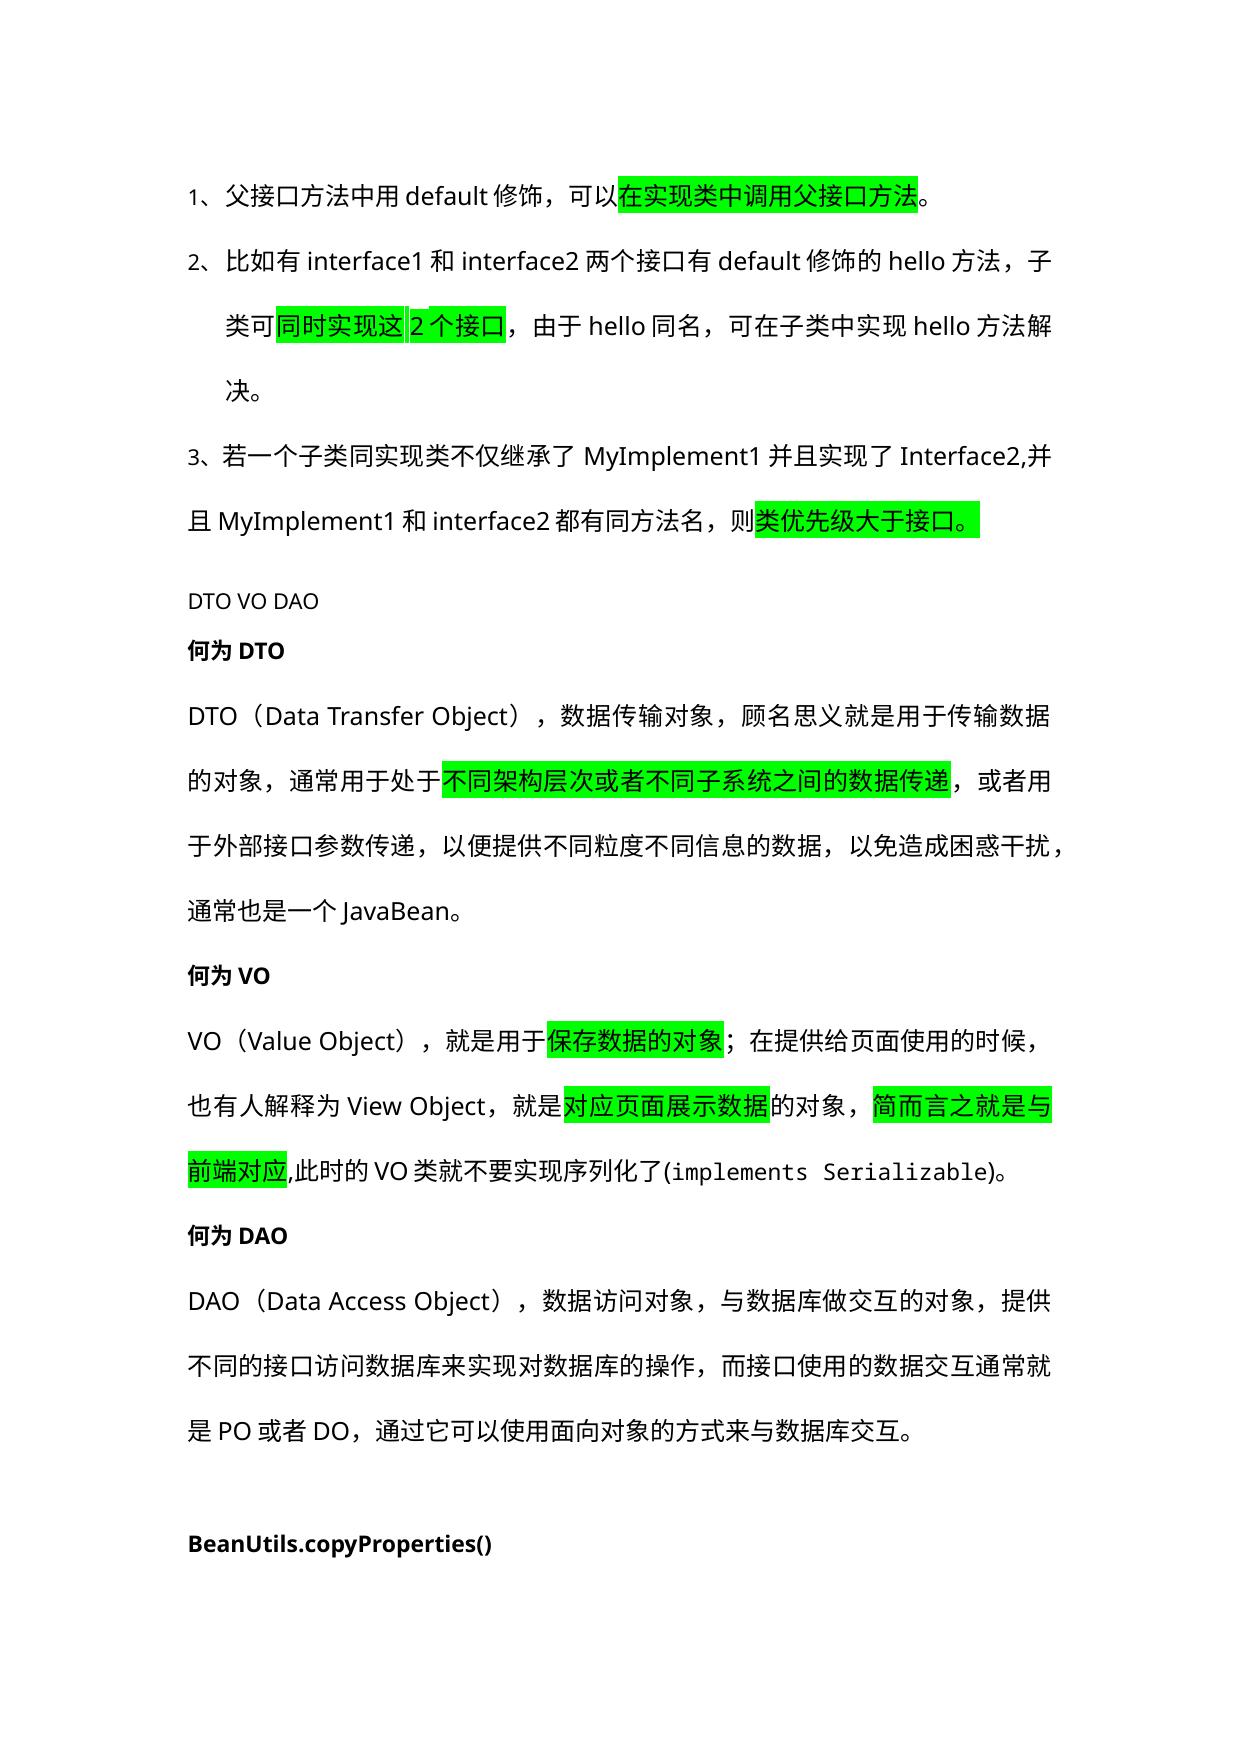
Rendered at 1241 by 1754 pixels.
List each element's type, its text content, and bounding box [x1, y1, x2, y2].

text 何为DTO [187, 617, 1053, 682]
text 何为DAO [187, 1202, 1053, 1267]
text 3、若一个子类同实现类不仅继承了MyImplement1并且实现了Interface2,并且MyImplement1和interface2都有同方法名，则类优先级大于接口。 [187, 422, 1053, 552]
text DTO VO DAO [187, 584, 1053, 617]
text BeanUtils.copyProperties() [187, 1527, 1053, 1559]
text 何为VO [187, 942, 1053, 1007]
text DTO（Data Transfer Object），数据传输对象，顾名思义就是用于传输数据的对象，通常用于处于不同架构层次或者不同子系统之间的数据传递，或者用于外部接口参数传递，以便提供不同粒度不同信息的数据，以免造成困惑干扰，通常也是一个JavaBean。 [187, 682, 1053, 942]
list 父接口方法中用default修饰，可以在实现类中调用父接口方法。 [187, 162, 1053, 227]
list 比如有interface1和interface2两个接口有default修饰的hello方法，子类可同时实现这2个接口，由于hello同名，可在子类中实现hello方法解决。 [187, 227, 1053, 422]
text VO（Value Object），就是用于保存数据的对象；在提供给页面使用的时候，也有人解释为View Object，就是对应页面展示数据的对象，简而言之就是与前端对应,此时的VO类就不要实现序列化了(implements Serializable)。 [187, 1007, 1053, 1202]
text DAO（Data Access Object），数据访问对象，与数据库做交互的对象，提供不同的接口访问数据库来实现对数据库的操作，而接口使用的数据交互通常就是PO或者DO，通过它可以使用面向对象的方式来与数据库交互。 [187, 1267, 1053, 1462]
